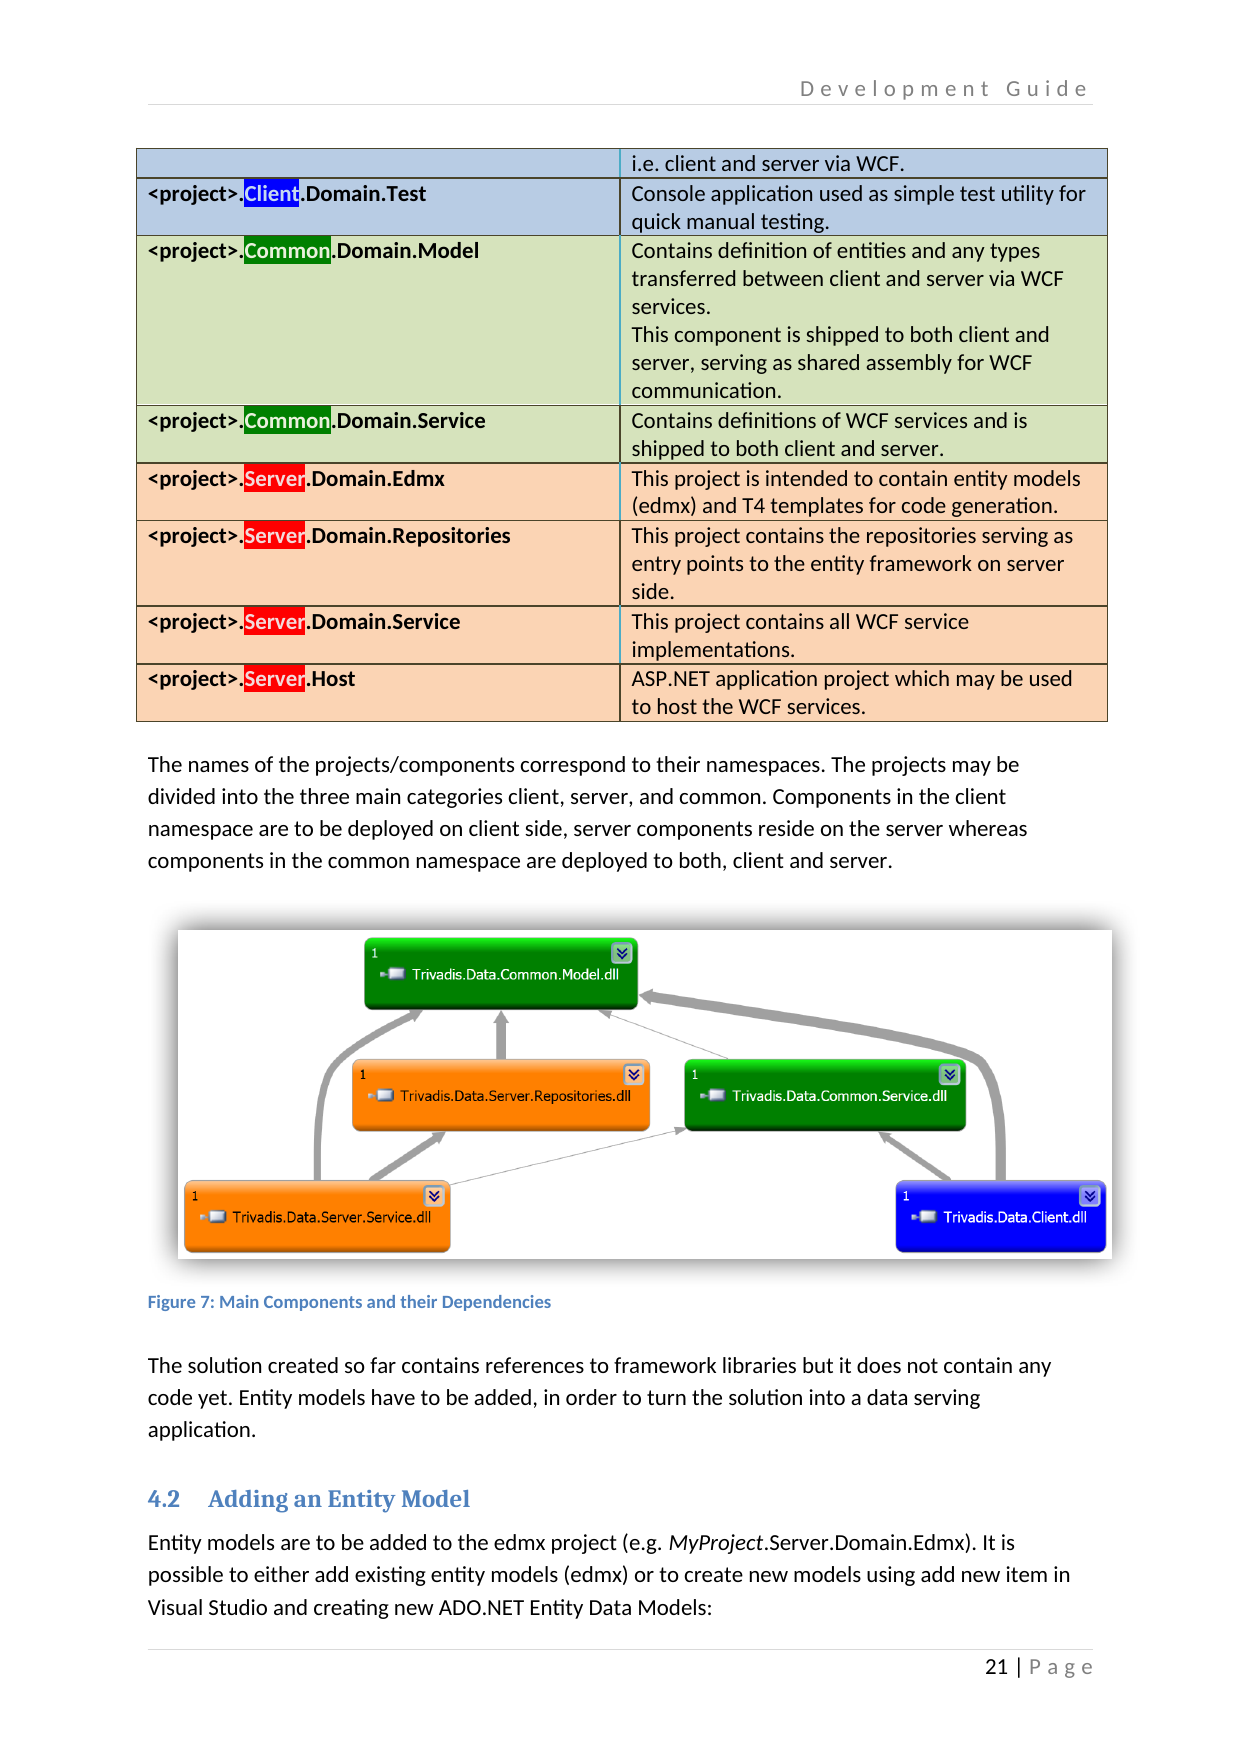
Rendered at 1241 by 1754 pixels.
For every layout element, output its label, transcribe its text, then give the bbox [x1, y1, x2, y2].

table_cell <project>.Client.Domain.Test [137, 179, 619, 235]
table_cell <project>.Common.Domain.Model [137, 236, 619, 404]
table_cell ASP.NET application project which may be used to host the WCF services. [621, 665, 1107, 721]
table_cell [621, 149, 1107, 177]
text The solution created so far contains references to framework libraries but it does not contain any code yet. Entity models have to be added, in order to turn the solution into a data serving application. [148, 1351, 1093, 1443]
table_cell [137, 149, 619, 177]
table_cell This project contains the repositories serving as entry points to the entity framework on server side. [621, 521, 1107, 605]
subtitle Adding an Entity Model [148, 1485, 1093, 1514]
table_cell <project>.Server.Domain.Edmx [137, 464, 619, 520]
table_cell This project contains all WCF service implementations. [621, 607, 1107, 663]
text Figure 7: Main Components and their Dependencies [148, 1290, 1093, 1313]
table_cell <project>.Server.Domain.Repositories [137, 521, 619, 605]
table_cell <project>.Server.Host [137, 665, 619, 721]
text The names of the projects/components correspond to their namespaces. The projects may be divided into the three main categories client, server, and common. Components in the client namespace are to be deployed on client side, server components reside on the server whereas components in the common namespace are deployed to both, client and server. [148, 750, 1093, 875]
table_cell <project>.Server.Domain.Service [137, 607, 619, 663]
table_cell <project>.Common.Domain.Service [137, 406, 619, 462]
table_cell Contains definition of entities and any types transferred between client and server via WCF services. This component is shipped to both client and server, serving as shared assembly for WCF communication. [621, 236, 1107, 404]
table_cell Contains definitions of WCF services and is shipped to both client and server. [621, 406, 1107, 462]
picture [178, 930, 1112, 1259]
table_cell Console application used as simple test utility for quick manual testing. [621, 179, 1107, 235]
table_cell This project is intended to contain entity models (edmx) and T4 templates for code generation. [621, 464, 1107, 520]
text Entity models are to be added to the edmx project (e.g. MyProject.Server.Domain.Edmx). It is possible to either add existing entity models (edmx) or to create new models using add new item in Visual Studio and creating new ADO.NET Entity Data Models: [148, 1528, 1093, 1621]
